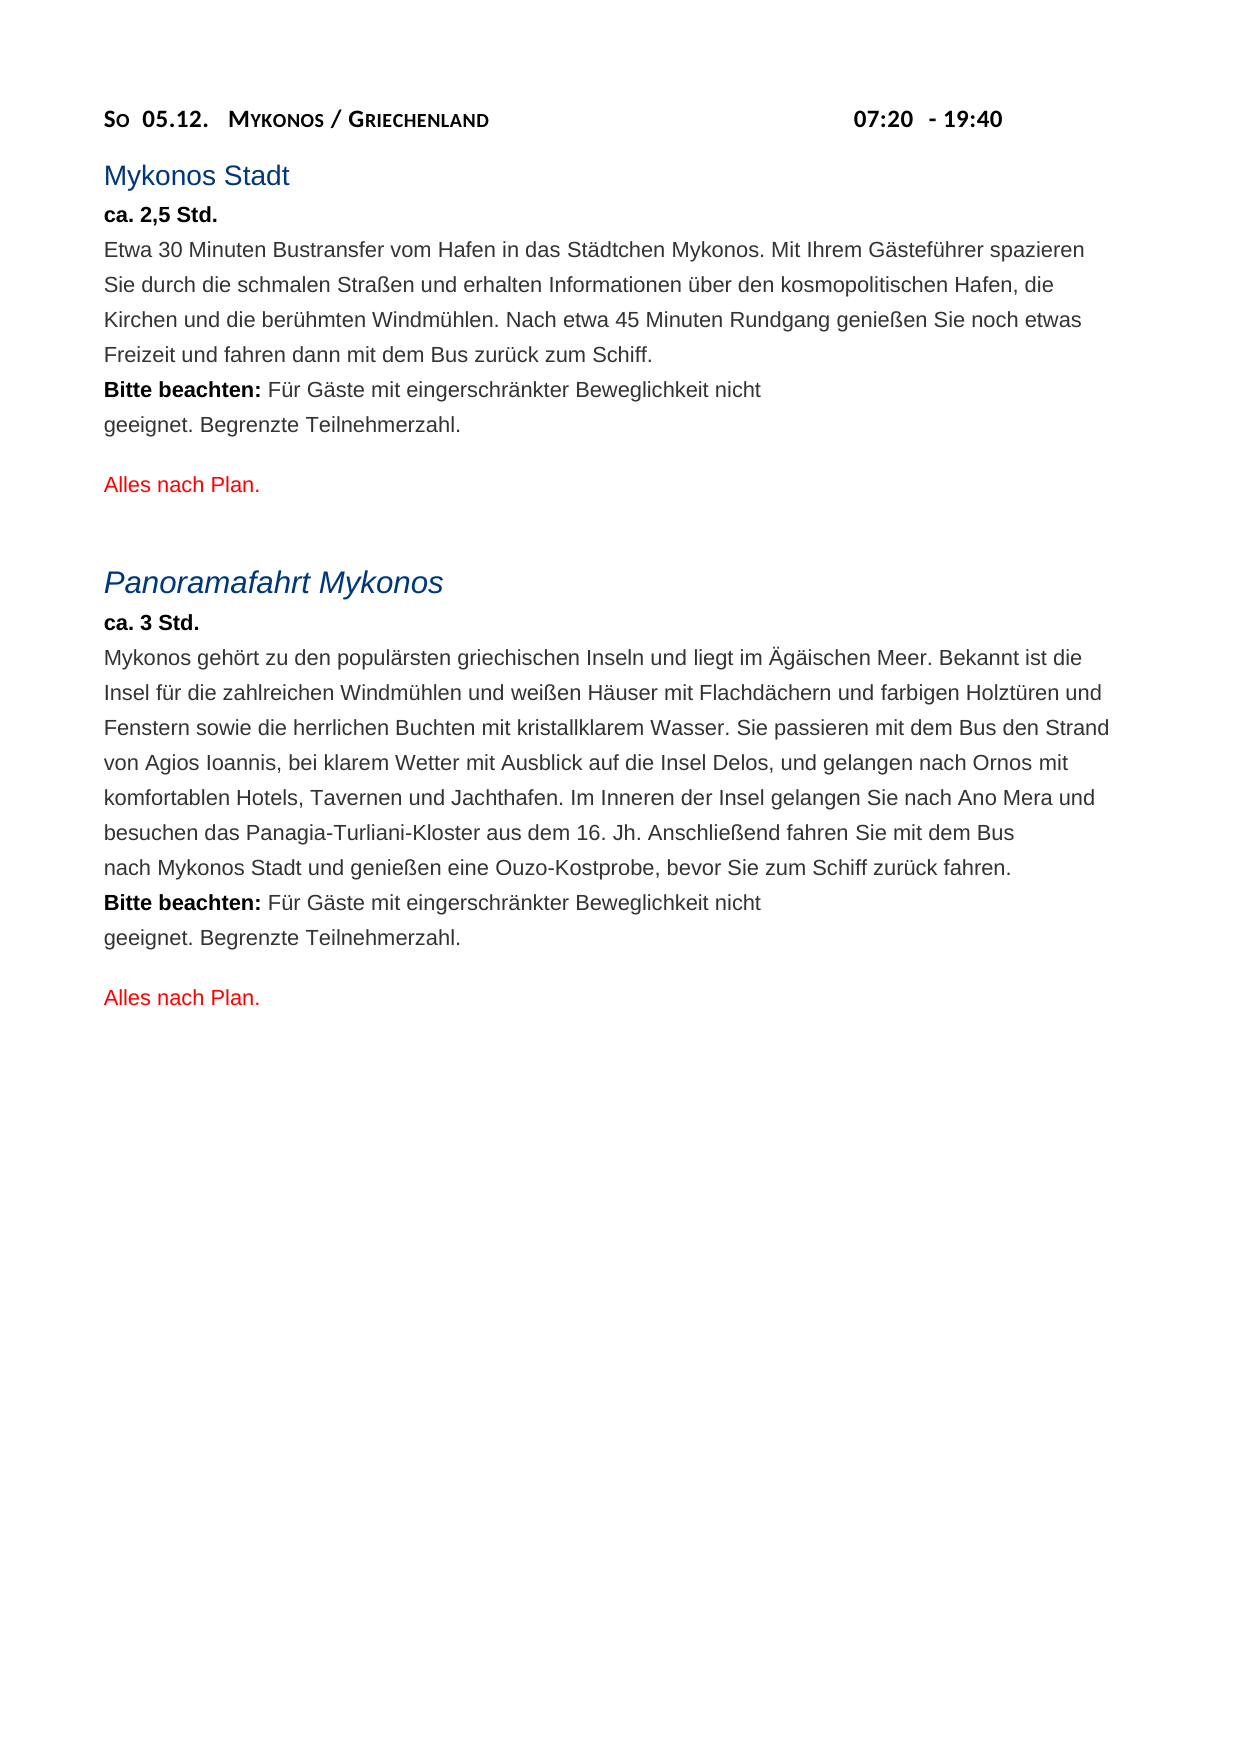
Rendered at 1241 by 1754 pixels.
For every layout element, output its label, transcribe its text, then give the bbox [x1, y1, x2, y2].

text So 05.12. Mykonos / Griechenland 07:20 - 19:40 [103, 103, 1122, 134]
text ca. 3 Std. Mykonos gehört zu den populärsten griechischen Inseln und liegt im Ägäischen Meer. Bekannt ist die Insel für die zahlreichen Windmühlen und weißen Häuser mit Flachdächern und farbigen Holztüren und Fenstern sowie die herrlichen Buchten mit kristallklarem Wasser. Sie passieren mit dem Bus den Strand von Agios Ioannis, bei klarem Wetter mit Ausblick auf die Insel Delos, und gelangen nach Ornos mit komfortablen Hotels, Tavernen und Jachthafen. Im Inneren der Insel gelangen Sie nach Ano Mera und besuchen das Panagia-Turliani-Kloster aus dem 16. Jh. Anschließend fahren Sie mit dem Bus nach Mykonos Stadt und genießen eine Ouzo-Kostprobe, bevor Sie zum Schiff zurück fahren. Bitte beachten: Für Gäste mit eingerschränkter Beweglichkeit nicht geeignet. Begrenzte Teilnehmerzahl. [103, 600, 1122, 985]
text ca. 2,5 Std. Etwa 30 Minuten Bustransfer vom Hafen in das Städtchen Mykonos. Mit Ihrem Gästeführer spazieren Sie durch die schmalen Straßen und erhalten Informationen über den kosmopolitischen Hafen, die Kirchen und die berühmten Windmühlen. Nach etwa 45 Minuten Rundgang genießen Sie noch etwas Freizeit und fahren dann mit dem Bus zurück zum Schiff. Bitte beachten: Für Gäste mit eingerschränkter Beweglichkeit nicht geeignet. Begrenzte Teilnehmerzahl. [103, 192, 1122, 472]
subtitle Mykonos Stadt [103, 159, 1122, 192]
subtitle Panoramafahrt Mykonos [103, 564, 1122, 600]
text Alles nach Plan. [103, 472, 1122, 497]
text Alles nach Plan. [103, 985, 1122, 1010]
